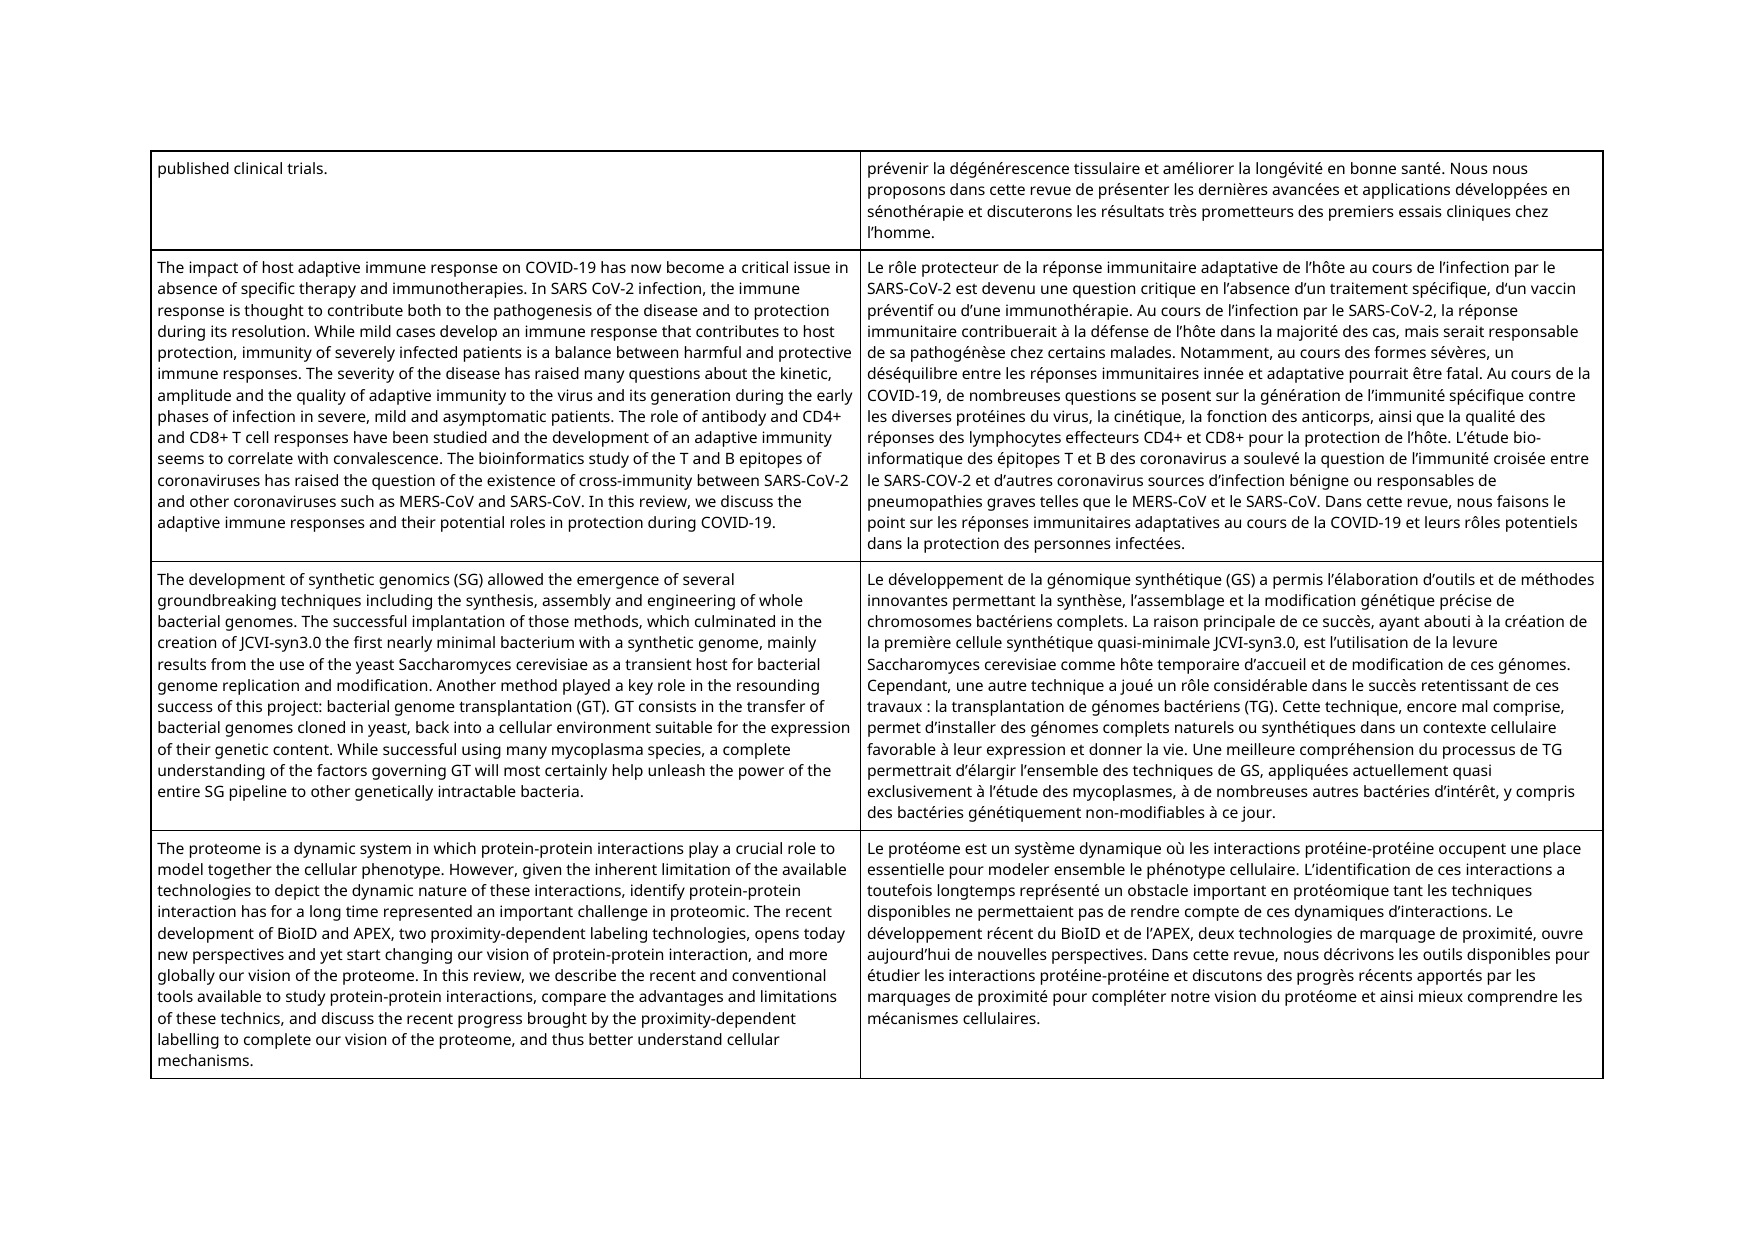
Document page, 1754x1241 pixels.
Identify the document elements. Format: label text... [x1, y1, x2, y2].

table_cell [152, 152, 860, 249]
table_cell Le développement de la génomique synthétique (GS) a permis l’élaboration d’outils et de méthodes innovantes permettant la synthèse, l’assemblage et la modification génétique précise de chromosomes bactériens complets. La raison principale de ce succès, ayant abouti à la création de la première cellule synthétique quasi-minimale JCVI-syn3.0, est l’utilisation de la levure Saccharomyces cerevisiae comme hôte temporaire d’accueil et de modification de ces génomes. Cependant, une autre technique a joué un rôle considérable dans le succès retentissant de ces travaux : la transplantation de génomes bactériens (TG). Cette technique, encore mal comprise, permet d’installer des génomes complets naturels ou synthétiques dans un contexte cellulaire favorable à leur expression et donner la vie. Une meilleure compréhension du processus de TG permettrait d’élargir l’ensemble des techniques de GS, appliquées actuellement quasi exclusivement à l’étude des mycoplasmes, à de nombreuses autres bactéries d’intérêt, y compris des bactéries génétiquement non-modifiables à ce jour. [861, 562, 1602, 830]
table_cell Le rôle protecteur de la réponse immunitaire adaptative de l’hôte au cours de l’infection par le SARS-CoV-2 est devenu une question critique en l’absence d’un traitement spécifique, d‘un vaccin préventif ou d’une immunothérapie. Au cours de l’infection par le SARS-CoV-2, la réponse immunitaire contribuerait à la défense de l’hôte dans la majorité des cas, mais serait responsable de sa pathogénèse chez certains malades. Notamment, au cours des formes sévères, un déséquilibre entre les réponses immunitaires innée et adaptative pourrait être fatal. Au cours de la COVID-19, de nombreuses questions se posent sur la génération de l’immunité spécifique contre les diverses protéines du virus, la cinétique, la fonction des anticorps, ainsi que la qualité des réponses des lymphocytes effecteurs CD4+ et CD8+ pour la protection de l’hôte. L’étude bio-informatique des épitopes T et B des coronavirus a soulevé la question de l’immunité croisée entre le SARS-COV-2 et d’autres coronavirus sources d’infection bénigne ou responsables de pneumopathies graves telles que le MERS-CoV et le SARS-CoV. Dans cette revue, nous faisons le point sur les réponses immunitaires adaptatives au cours de la COVID-19 et leurs rôles potentiels dans la protection des personnes infectées. [861, 251, 1602, 561]
table_cell Le protéome est un système dynamique où les interactions protéine-protéine occupent une place essentielle pour modeler ensemble le phénotype cellulaire. L’identification de ces interactions a toutefois longtemps représenté un obstacle important en protéomique tant les techniques disponibles ne permettaient pas de rendre compte de ces dynamiques d’interactions. Le développement récent du BioID et de l’APEX, deux technologies de marquage de proximité, ouvre aujourd’hui de nouvelles perspectives. Dans cette revue, nous décrivons les outils disponibles pour étudier les interactions protéine-protéine et discutons des progrès récents apportés par les marquages de proximité pour compléter notre vision du protéome et ainsi mieux comprendre les mécanismes cellulaires. [861, 831, 1602, 1077]
table_cell The development of synthetic genomics (SG) allowed the emergence of several groundbreaking techniques including the synthesis, assembly and engineering of whole bacterial genomes. The successful implantation of those methods, which culminated in the creation of JCVI-syn3.0 the first nearly minimal bacterium with a synthetic genome, mainly results from the use of the yeast Saccharomyces cerevisiae as a transient host for bacterial genome replication and modification. Another method played a key role in the resounding success of this project: bacterial genome transplantation (GT). GT consists in the transfer of bacterial genomes cloned in yeast, back into a cellular environment suitable for the expression of their genetic content. While successful using many mycoplasma species, a complete understanding of the factors governing GT will most certainly help unleash the power of the entire SG pipeline to other genetically intractable bacteria. [152, 562, 860, 830]
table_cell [861, 152, 1602, 249]
table_cell The impact of host adaptive immune response on COVID-19 has now become a critical issue in absence of specific therapy and immunotherapies. In SARS CoV-2 infection, the immune response is thought to contribute both to the pathogenesis of the disease and to protection during its resolution. While mild cases develop an immune response that contributes to host protection, immunity of severely infected patients is a balance between harmful and protective immune responses. The severity of the disease has raised many questions about the kinetic, amplitude and the quality of adaptive immunity to the virus and its generation during the early phases of infection in severe, mild and asymptomatic patients. The role of antibody and CD4+ and CD8+ T cell responses have been studied and the development of an adaptive immunity seems to correlate with convalescence. The bioinformatics study of the T and B epitopes of coronaviruses has raised the question of the existence of cross-immunity between SARS-CoV-2 and other coronaviruses such as MERS-CoV and SARS-CoV. In this review, we discuss the adaptive immune responses and their potential roles in protection during COVID-19. [152, 251, 860, 561]
table_cell The proteome is a dynamic system in which protein-protein interactions play a crucial role to model together the cellular phenotype. However, given the inherent limitation of the available technologies to depict the dynamic nature of these interactions, identify protein-protein interaction has for a long time represented an important challenge in proteomic. The recent development of BioID and APEX, two proximity-dependent labeling technologies, opens today new perspectives and yet start changing our vision of protein-protein interaction, and more globally our vision of the proteome. In this review, we describe the recent and conventional tools available to study protein-protein interactions, compare the advantages and limitations of these technics, and discuss the recent progress brought by the proximity-dependent labelling to complete our vision of the proteome, and thus better understand cellular mechanisms. [152, 831, 860, 1077]
